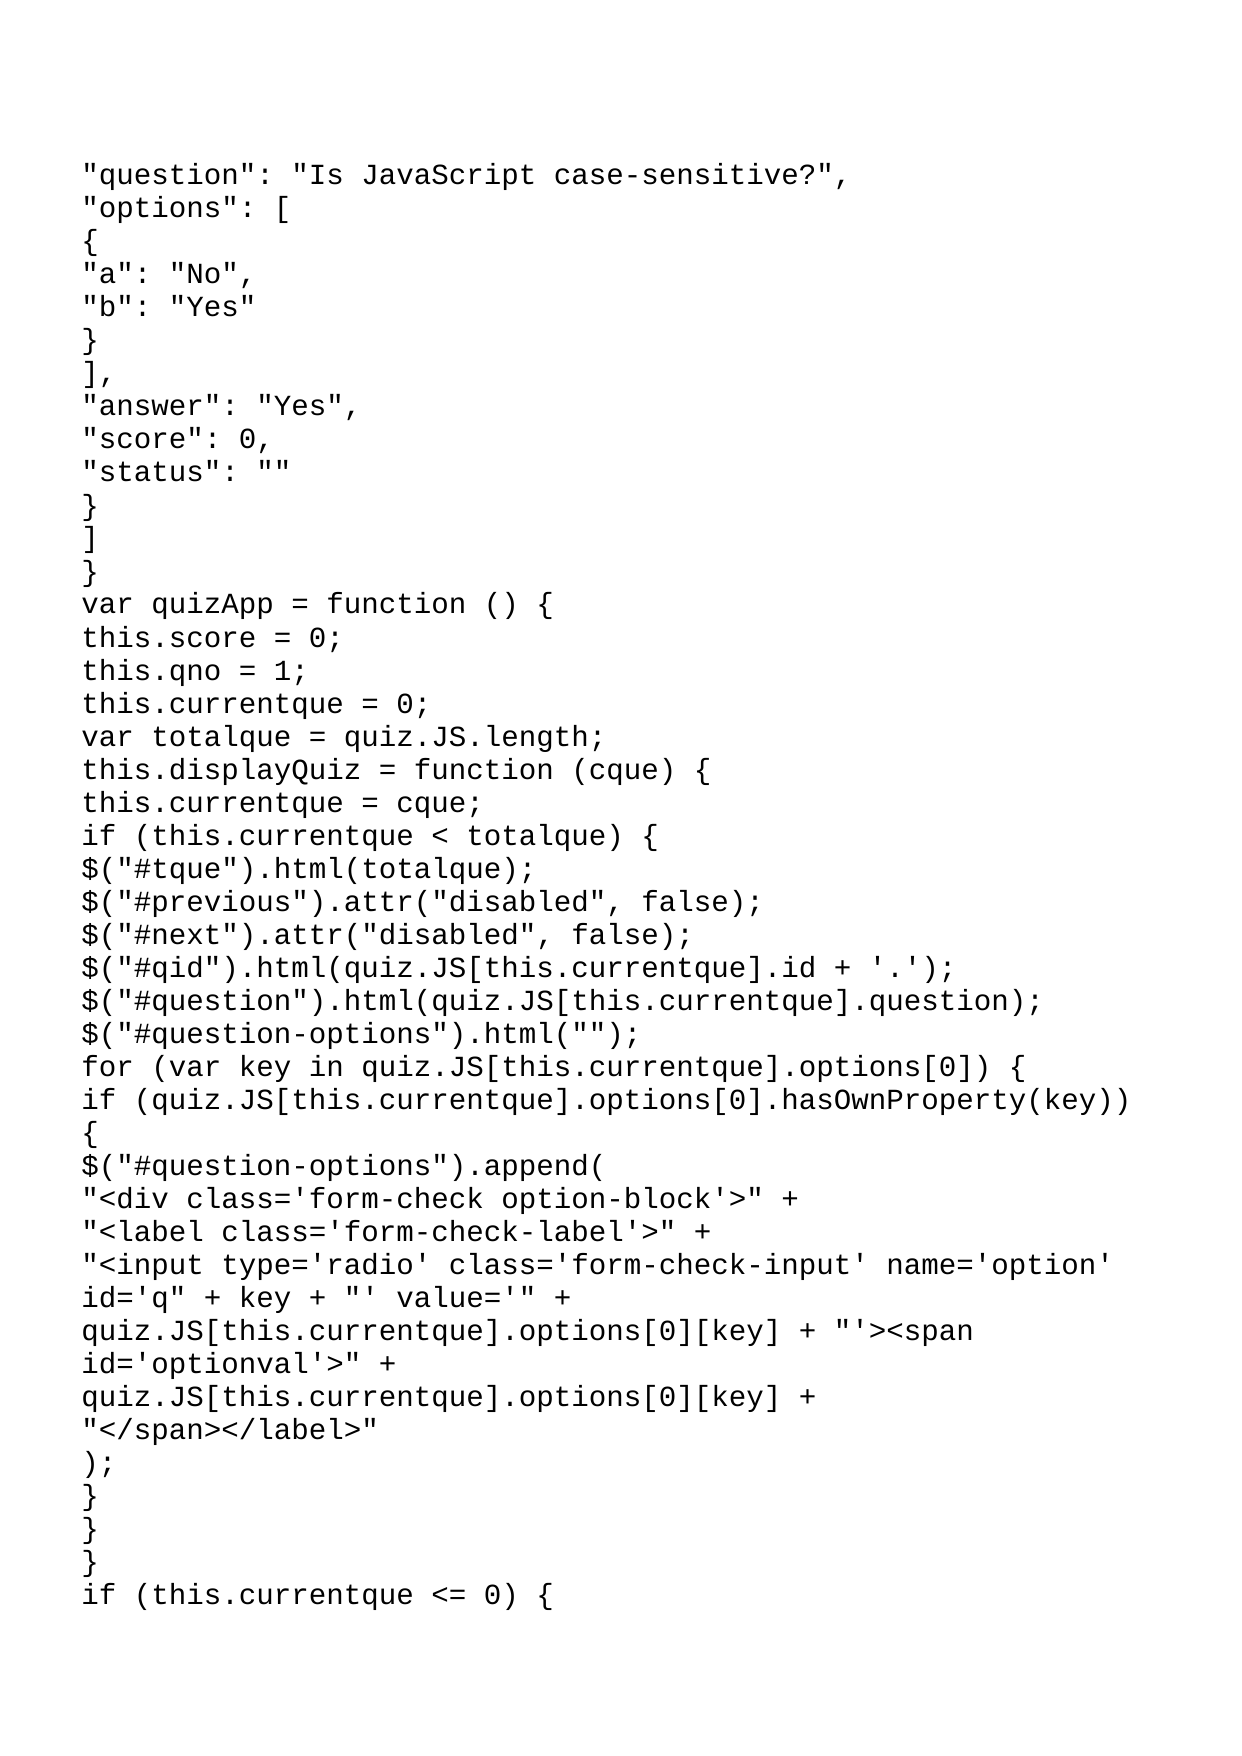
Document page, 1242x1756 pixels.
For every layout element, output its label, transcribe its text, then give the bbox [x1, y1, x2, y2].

text ], [81, 358, 1144, 392]
text this.currentque = 0; [81, 689, 1144, 722]
text $("#next").attr("disabled", false); [81, 920, 1144, 953]
text "</span></label>" [81, 1415, 1144, 1448]
text "<div class='form-check option-block'>" + [81, 1184, 1144, 1217]
text $("#question-options").html(""); [81, 1019, 1144, 1052]
text ] [81, 524, 1144, 557]
text "answer": "Yes", [81, 392, 1144, 424]
text $("#previous").attr("disabled", false); [81, 887, 1144, 920]
text "status": "" [81, 458, 1144, 491]
text this.displayQuiz = function (cque) { [81, 755, 1144, 788]
text } [81, 557, 1144, 590]
text "<label class='form-check-label'>" + [81, 1217, 1144, 1250]
text if (this.currentque <= 0) { [81, 1580, 1144, 1613]
text "<input type='radio' class='form-check-input' name='option' id='q" + key + "' value='" + quiz.JS[this.currentque].options[0][key] + "'><span id='optionval'>" + [81, 1250, 1144, 1382]
text $("#qid").html(quiz.JS[this.currentque].id + '.'); [81, 953, 1144, 986]
text "b": "Yes" [81, 292, 1144, 326]
text ); [81, 1448, 1144, 1481]
text "a": "No", [81, 259, 1144, 292]
text "score": 0, [81, 424, 1144, 458]
text "options": [ [81, 193, 1144, 226]
text if (quiz.JS[this.currentque].options[0].hasOwnProperty(key)) { [81, 1085, 1144, 1151]
text quiz.JS[this.currentque].options[0][key] + [81, 1382, 1144, 1415]
text $("#question").html(quiz.JS[this.currentque].question); [81, 986, 1144, 1019]
text } [81, 326, 1144, 358]
text "question": "Is JavaScript case-sensitive?", [81, 160, 1144, 193]
text this.score = 0; [81, 623, 1144, 656]
text for (var key in quiz.JS[this.currentque].options[0]) { [81, 1052, 1144, 1085]
text if (this.currentque < totalque) { [81, 821, 1144, 854]
text } [81, 1514, 1144, 1547]
text this.qno = 1; [81, 656, 1144, 689]
text } [81, 1481, 1144, 1514]
text $("#question-options").append( [81, 1151, 1144, 1184]
text var quizApp = function () { [81, 590, 1144, 623]
text { [81, 226, 1144, 259]
text } [81, 1547, 1144, 1580]
text } [81, 491, 1144, 524]
text var totalque = quiz.JS.length; [81, 722, 1144, 755]
text $("#tque").html(totalque); [81, 854, 1144, 887]
text this.currentque = cque; [81, 788, 1144, 821]
